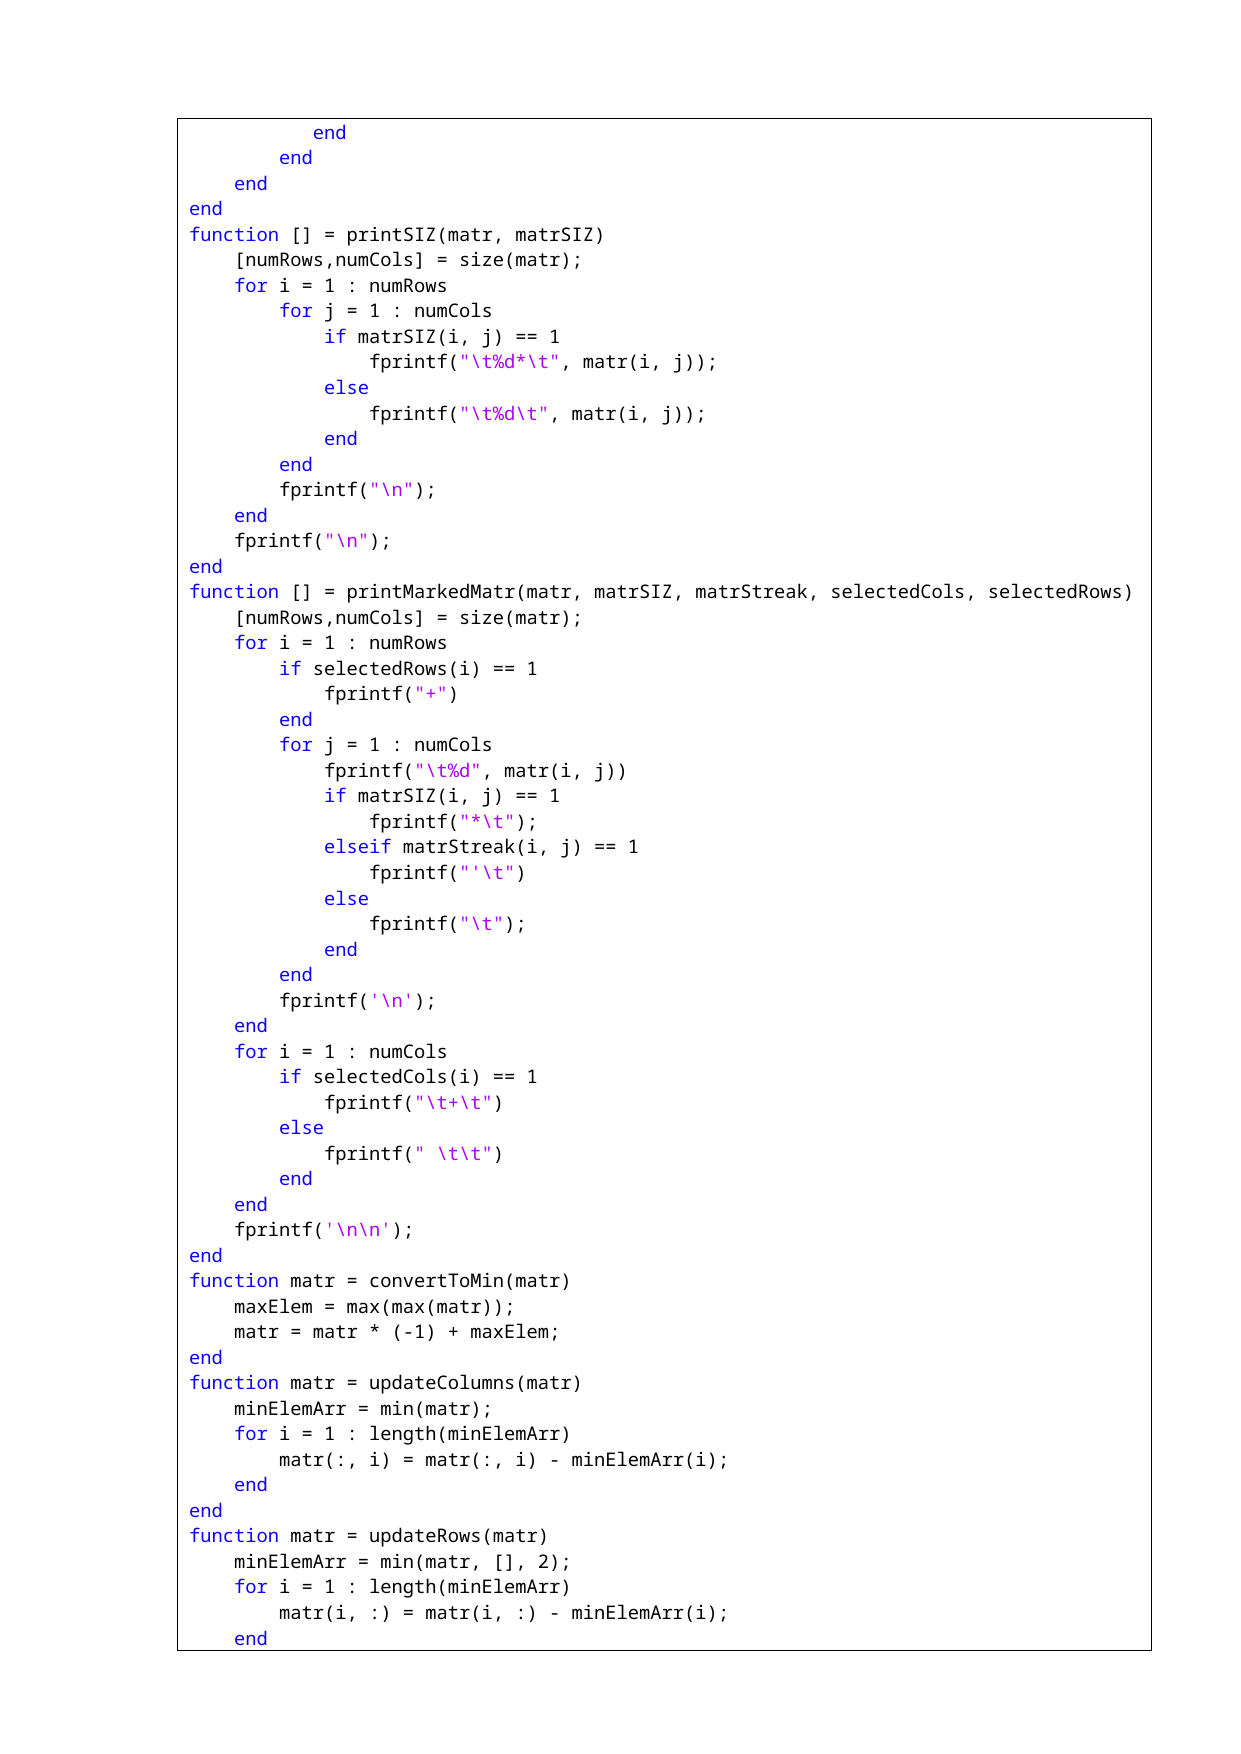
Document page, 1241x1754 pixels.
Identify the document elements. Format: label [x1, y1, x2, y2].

table_header [178, 119, 1151, 1650]
